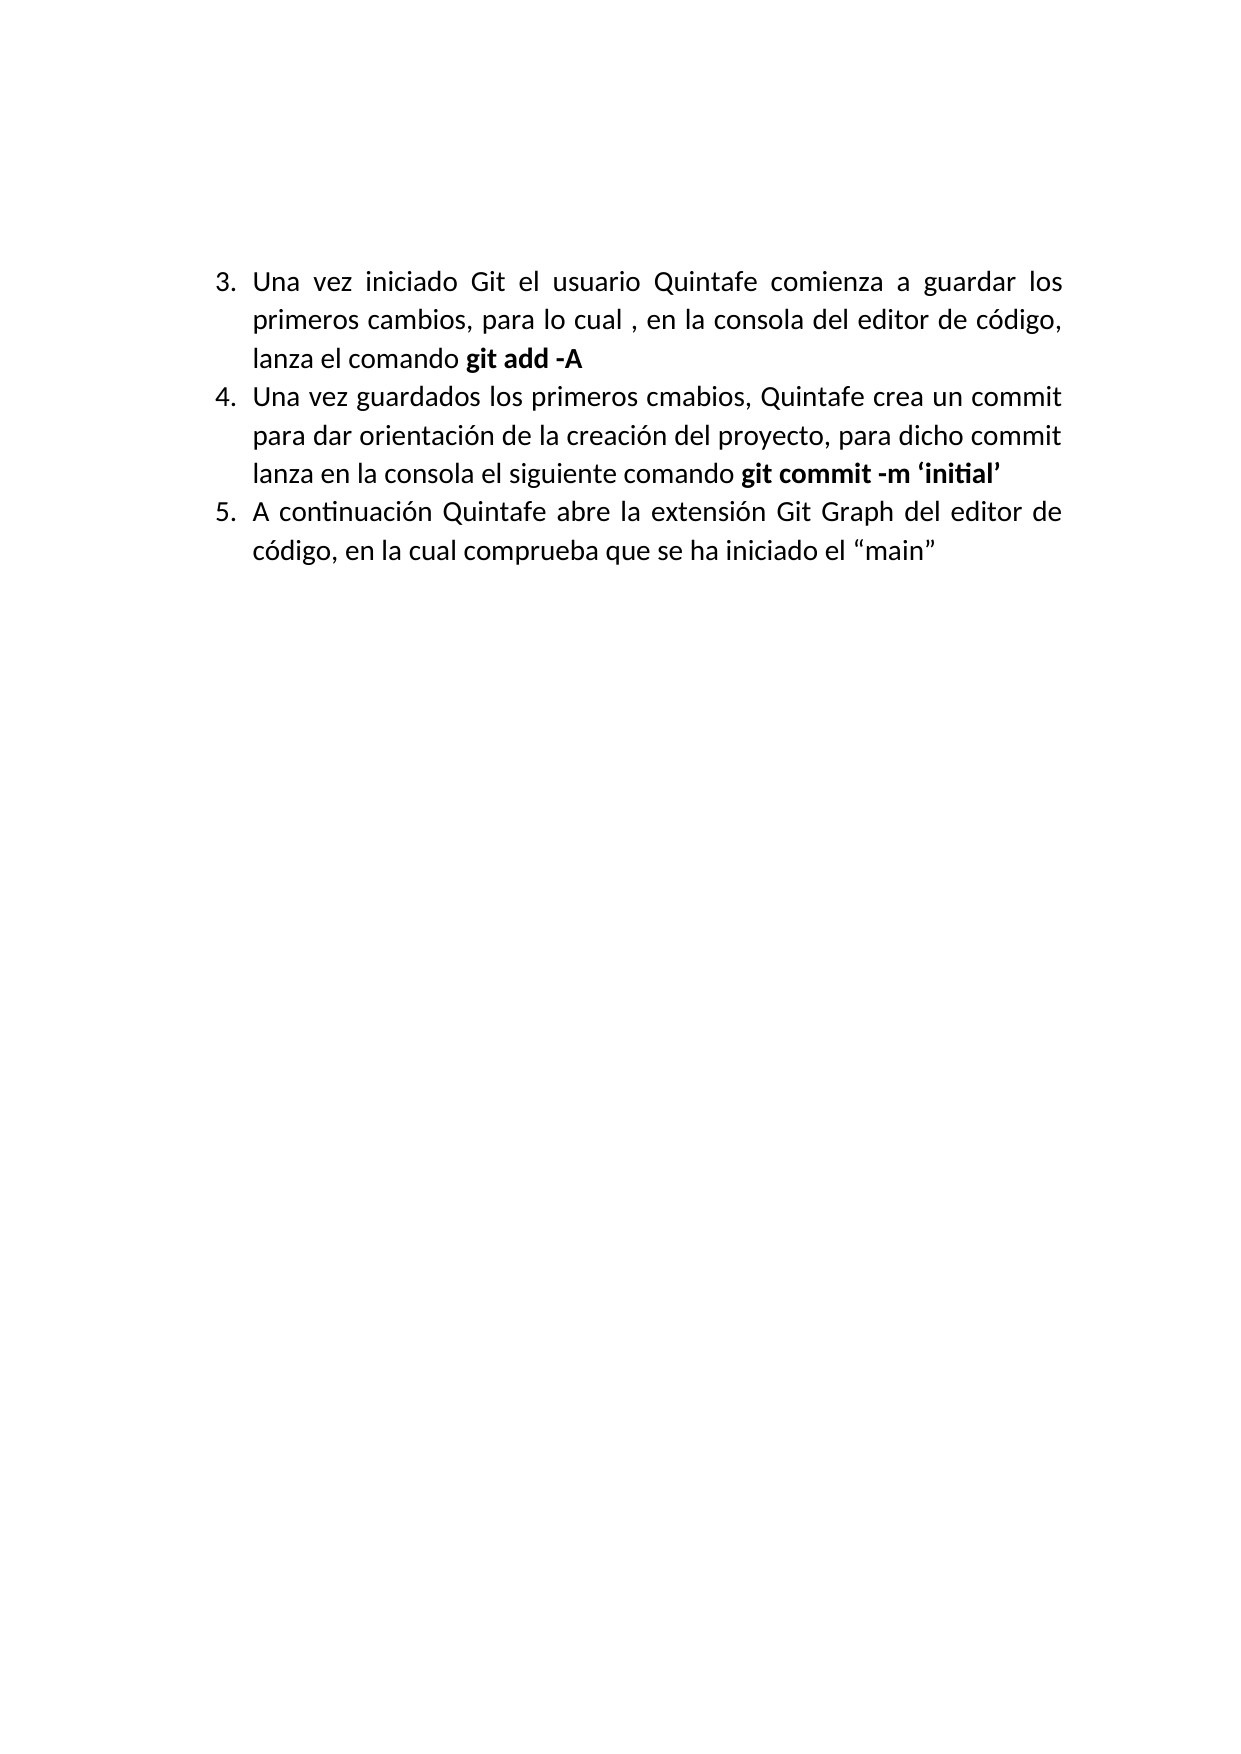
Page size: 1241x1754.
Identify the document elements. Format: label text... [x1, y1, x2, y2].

list Una vez iniciado Git el usuario Quintafe comienza a guardar los primeros cambios, para lo cual , en la consola del editor de código, lanza el comando git add -A [215, 263, 1063, 375]
list Una vez guardados los primeros cmabios, Quintafe crea un commit para dar orientación de la creación del proyecto, para dicho commit lanza en la consola el siguiente comando git commit -m ‘initial’ [215, 378, 1063, 491]
list A continuación Quintafe abre la extensión Git Graph del editor de código, en la cual comprueba que se ha iniciado el “main” [215, 493, 1063, 568]
